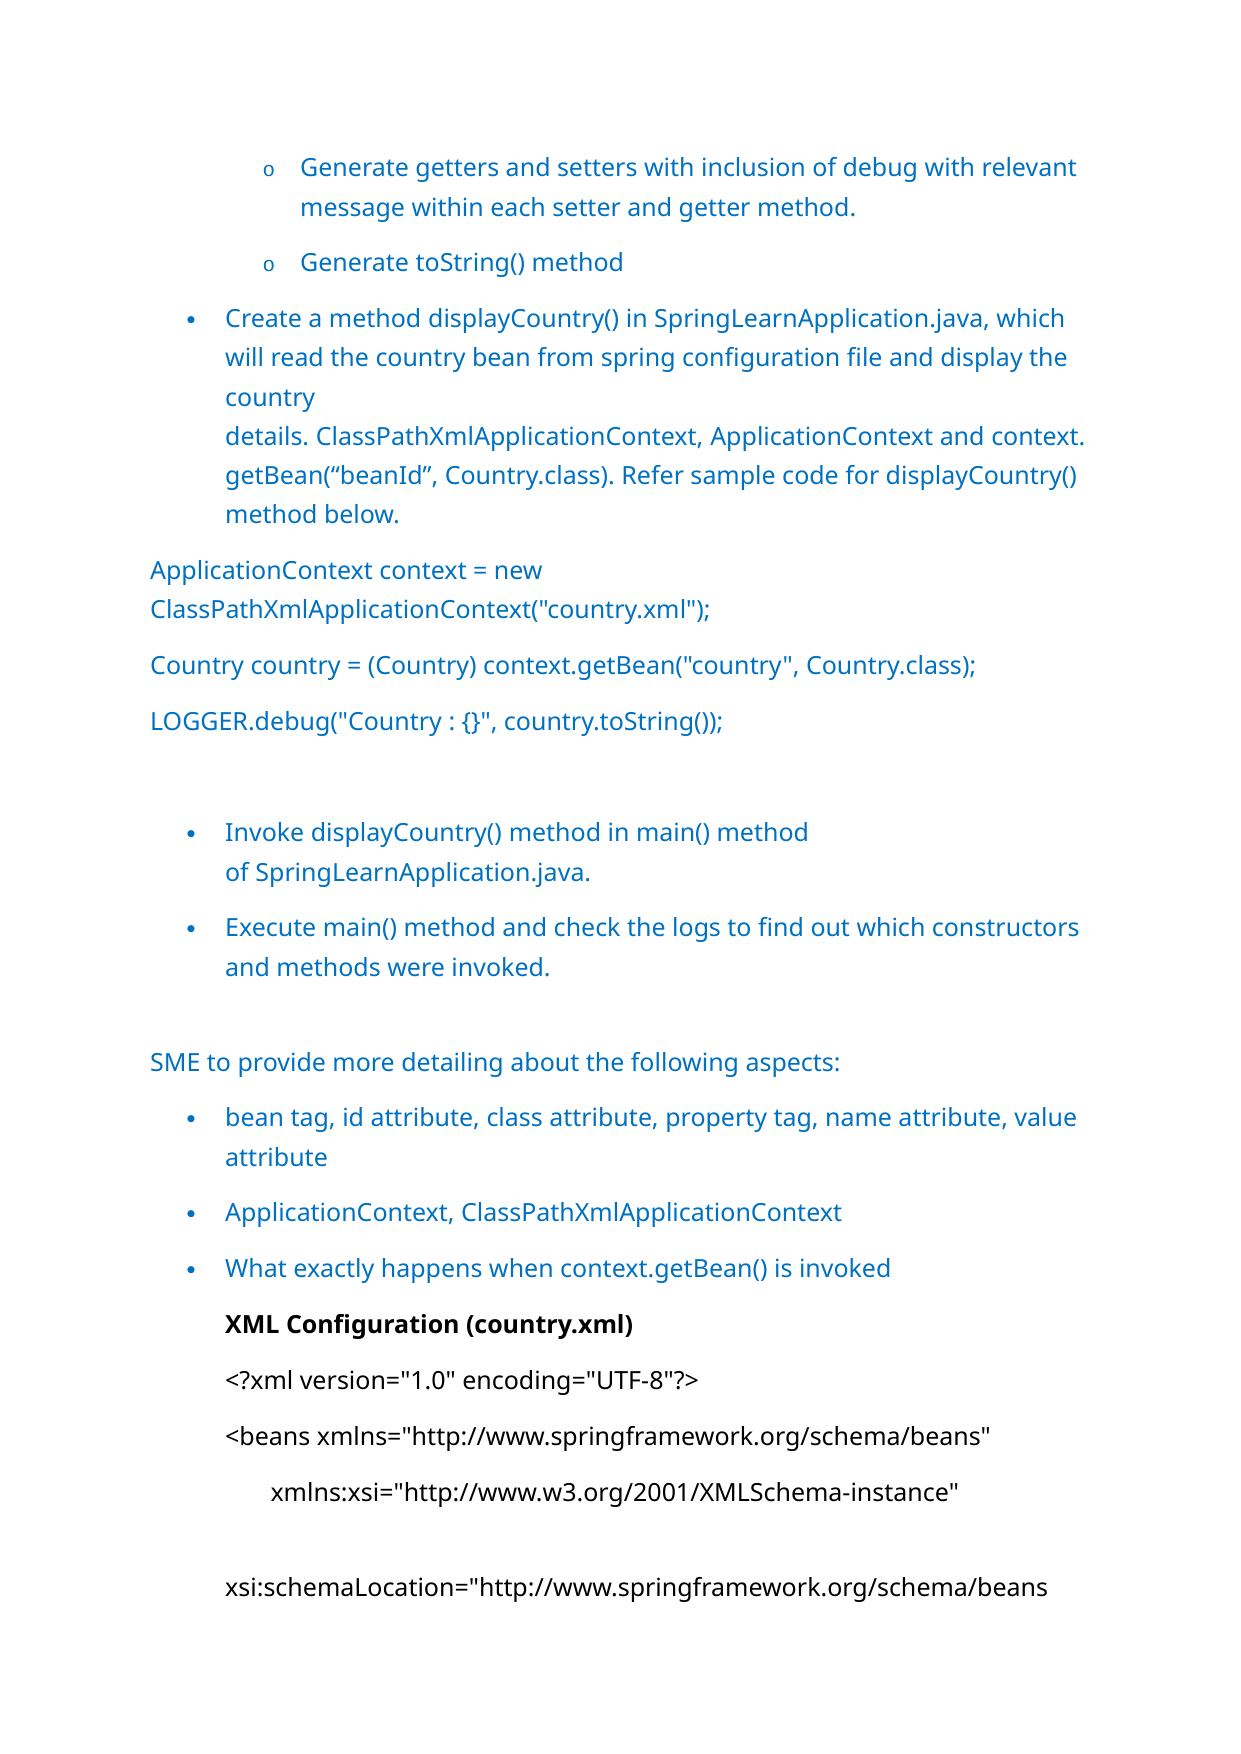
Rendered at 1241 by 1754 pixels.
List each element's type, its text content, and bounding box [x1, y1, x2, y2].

list bean tag, id attribute, class attribute, property tag, name attribute, value attribute [187, 1100, 1090, 1173]
list Create a method displayCountry() in SpringLearnApplication.java, which will read the country bean from spring configuration file and display the country details. ClassPathXmlApplicationContext, ApplicationContext and context.getBean(“beanId”, Country.class). Refer sample code for displayCountry() method below. [187, 301, 1090, 531]
text xsi:schemaLocation="http://www.springframework.org/schema/beans [225, 1530, 1090, 1603]
list ApplicationContext, ClassPathXmlApplicationContext [187, 1195, 1090, 1229]
list Generate getters and setters with inclusion of debug with relevant message within each setter and getter method. [262, 150, 1090, 223]
text ApplicationContext context = new ClassPathXmlApplicationContext("country.xml"); [150, 552, 1090, 626]
list Execute main() method and check the logs to find out which constructors and methods were invoked. [187, 910, 1090, 983]
text SME to provide more detailing about the following aspects: [150, 1005, 1090, 1078]
list What exactly happens when context.getBean() is invoked [187, 1251, 1090, 1285]
list Generate toString() method [262, 245, 1090, 279]
text xmlns:xsi="http://www.w3.org/2001/XMLSchema-instance" [225, 1474, 1090, 1508]
text Country country = (Country) context.getBean("country", Country.class); [150, 647, 1090, 682]
text XML Configuration (country.xml) [225, 1307, 1090, 1341]
text LOGGER.debug("Country : {}", country.toString()); [150, 703, 1090, 737]
text <?xml version="1.0" encoding="UTF-8"?> [225, 1362, 1090, 1397]
text <beans xmlns="http://www.springframework.org/schema/beans" [225, 1418, 1090, 1452]
list Invoke displayCountry() method in main() method of SpringLearnApplication.java. [187, 815, 1090, 888]
